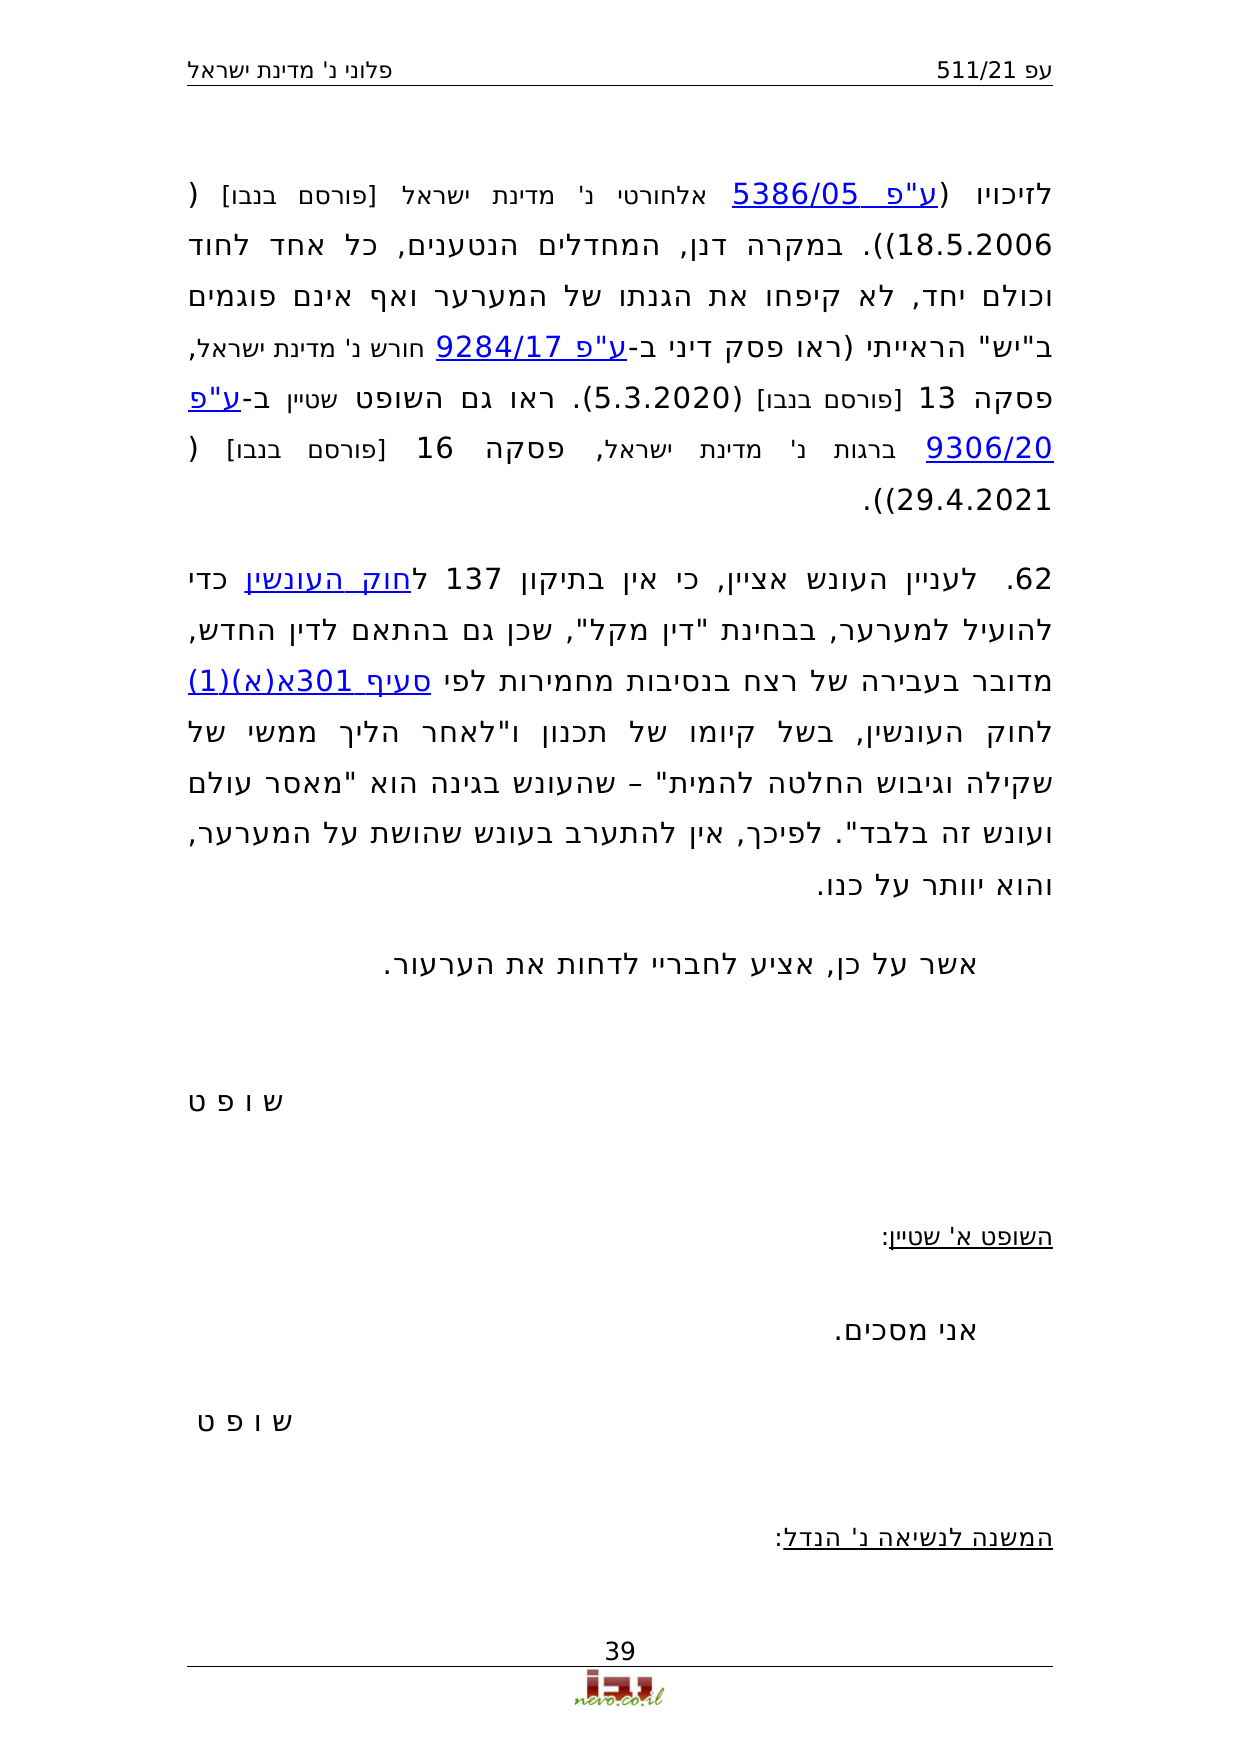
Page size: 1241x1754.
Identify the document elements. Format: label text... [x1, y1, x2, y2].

text ש ו פ ט [187, 1084, 1053, 1119]
picture [574, 1669, 666, 1707]
text 62. לעניין העונש אציין, כי אין בתיקון 137 לחוק העונשין כדי להועיל למערער, בבחינת "דין מקל", שכן גם בהתאם לדין החדש, מדובר בעבירה של רצח בנסיבות מחמירות לפי סעיף 301א(א)(1) לחוק העונשין, בשל קיומו של תכנון ו"לאחר הליך ממשי של שקילה וגיבוש החלטה להמית" – שהעונש בגינה הוא "מאסר עולם ועונש זה בלבד". לפיכך, אין להתערב בעונש שהושת על המערער, והוא יוותר על כנו. [187, 562, 1053, 902]
text אני מסכים. [187, 1313, 1053, 1347]
text המשנה לנשיאה נ' הנדל: [187, 1523, 1053, 1552]
text אשר על כן, אציע לחבריי לדחות את הערעור. [187, 947, 1053, 981]
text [187, 177, 1053, 517]
text השופט א' שטיין: [187, 1222, 1053, 1251]
text ש ו פ ט [187, 1404, 1053, 1438]
